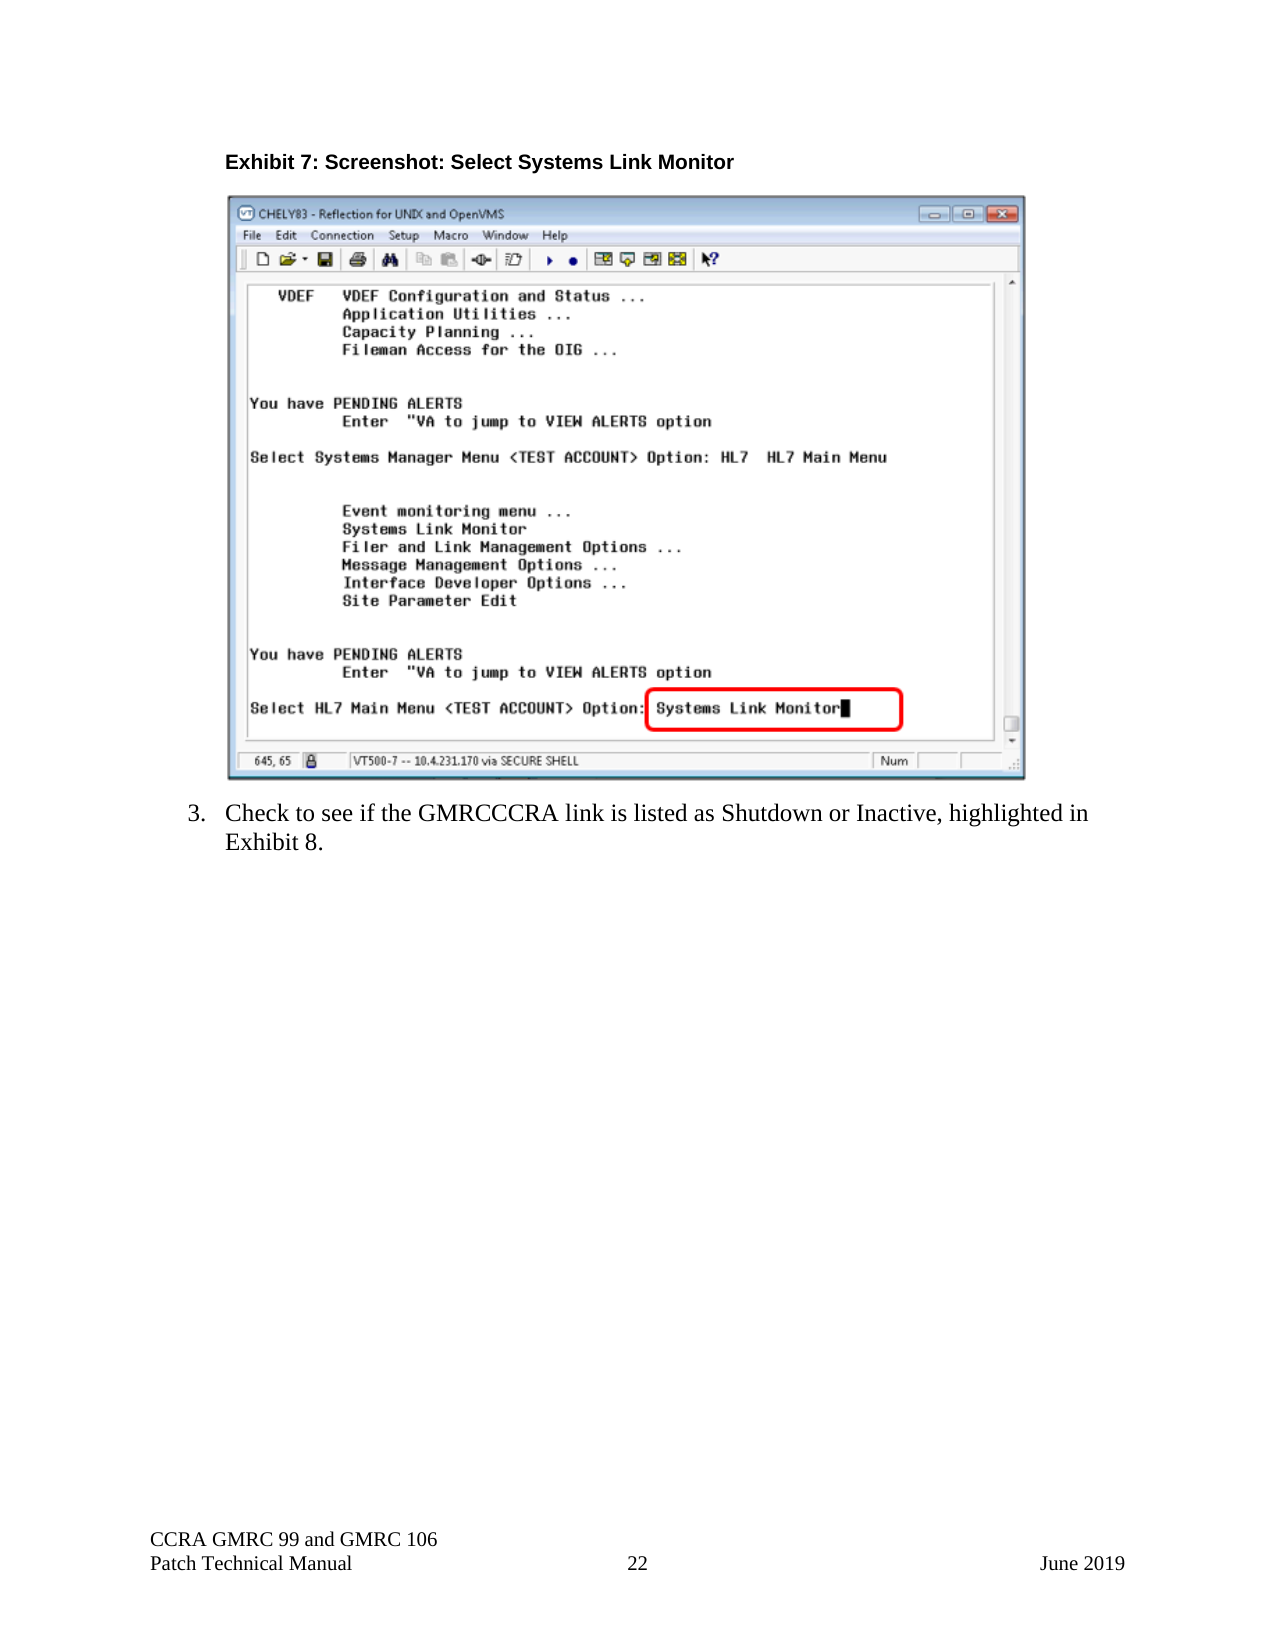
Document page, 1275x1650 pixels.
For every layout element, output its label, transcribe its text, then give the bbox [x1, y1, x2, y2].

picture [215, 186, 1037, 786]
text Exhibit 7: Screenshot: Select Systems Link Monitor [225, 150, 1125, 174]
text Check to see if the GMRCCCRA link is listed as Shutdown or Inactive, highlighted in Exhibit 8. [187, 798, 1125, 856]
